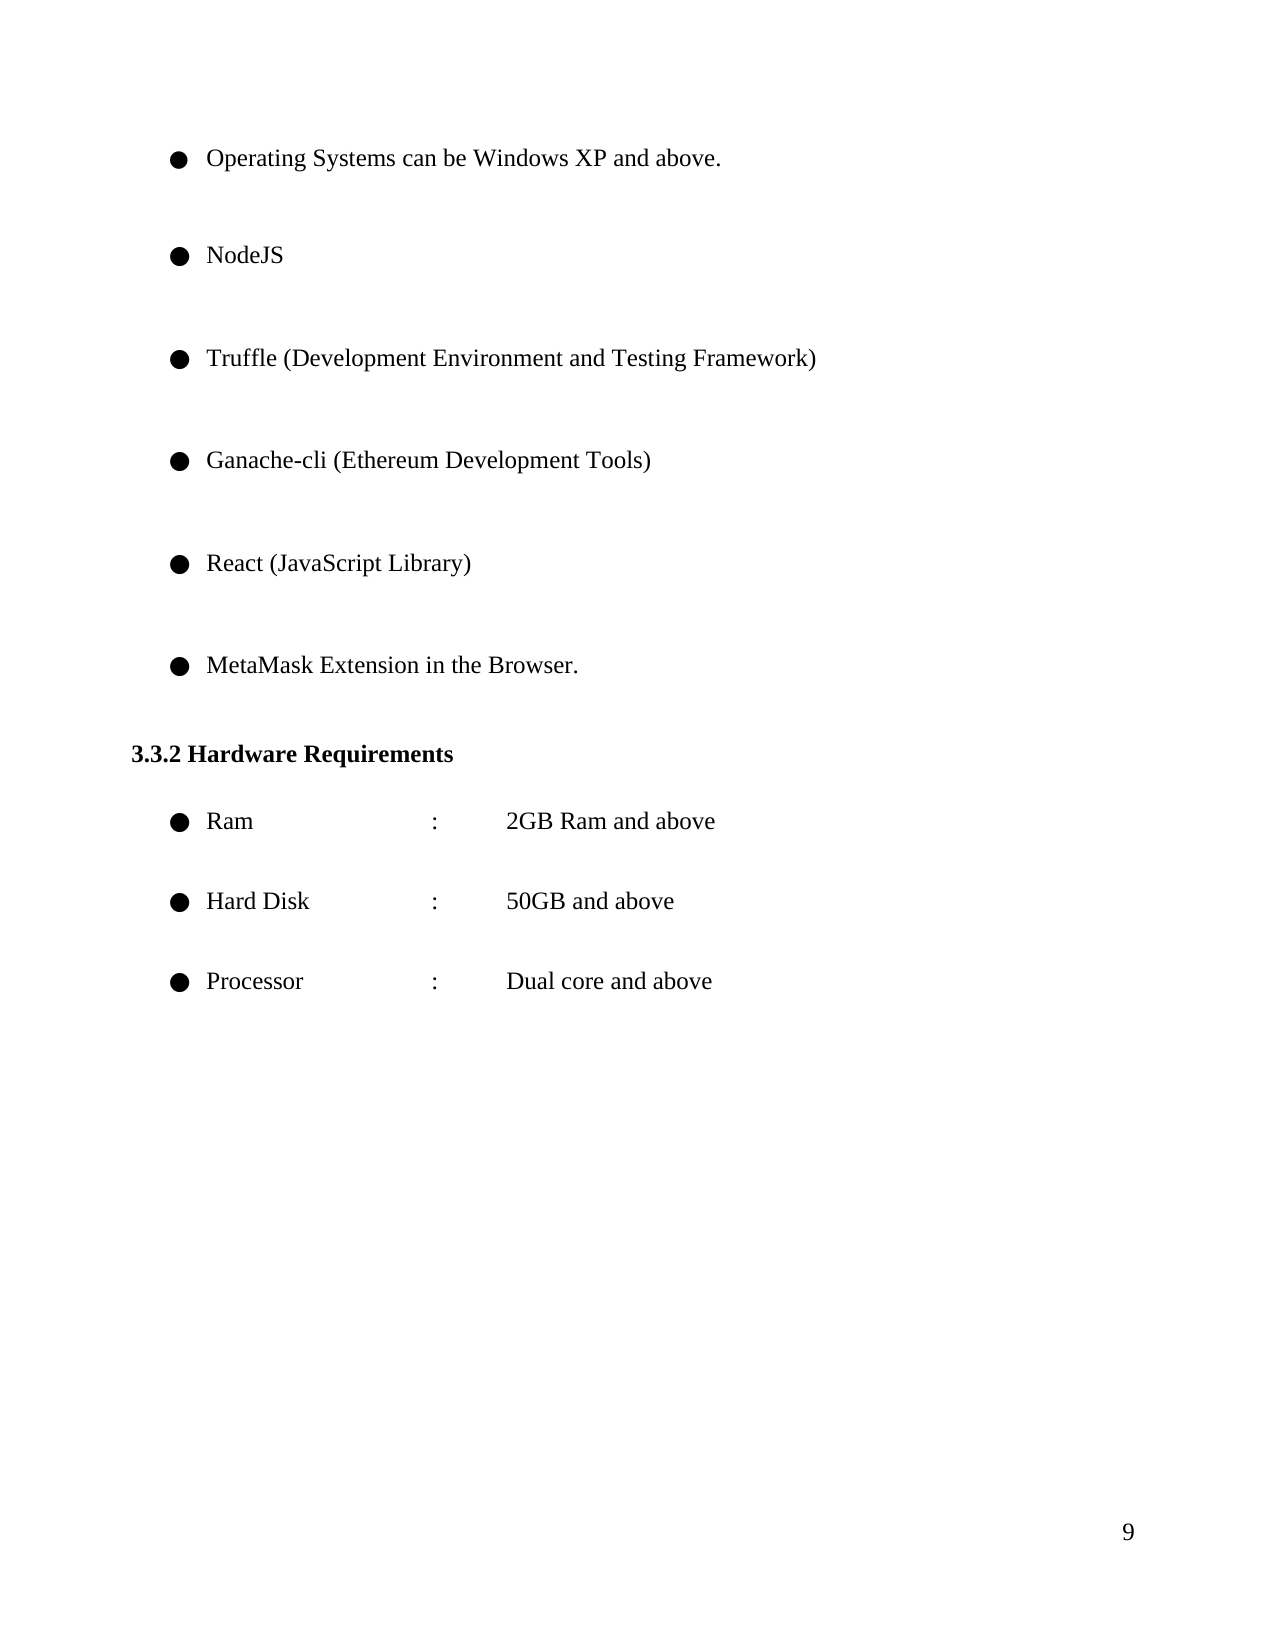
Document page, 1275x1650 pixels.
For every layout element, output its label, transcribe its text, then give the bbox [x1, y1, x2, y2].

list React (JavaScript Library) [169, 534, 1134, 585]
list Hard Disk : 50GB and above [169, 872, 1119, 924]
list Truffle (Development Environment and Testing Framework) [169, 329, 1134, 380]
list MetaMask Extension in the Browser. [169, 636, 1134, 688]
text 3.3.2 Hardware Requirements [131, 739, 1119, 768]
list Ram : 2GB Ram and above [169, 793, 1119, 844]
list Operating Systems can be Windows XP and above. [169, 132, 1134, 179]
list NodeJS [169, 226, 1134, 278]
list Processor : Dual core and above [169, 952, 1119, 1003]
list Ganache-cli (Ethereum Development Tools) [169, 431, 1134, 483]
